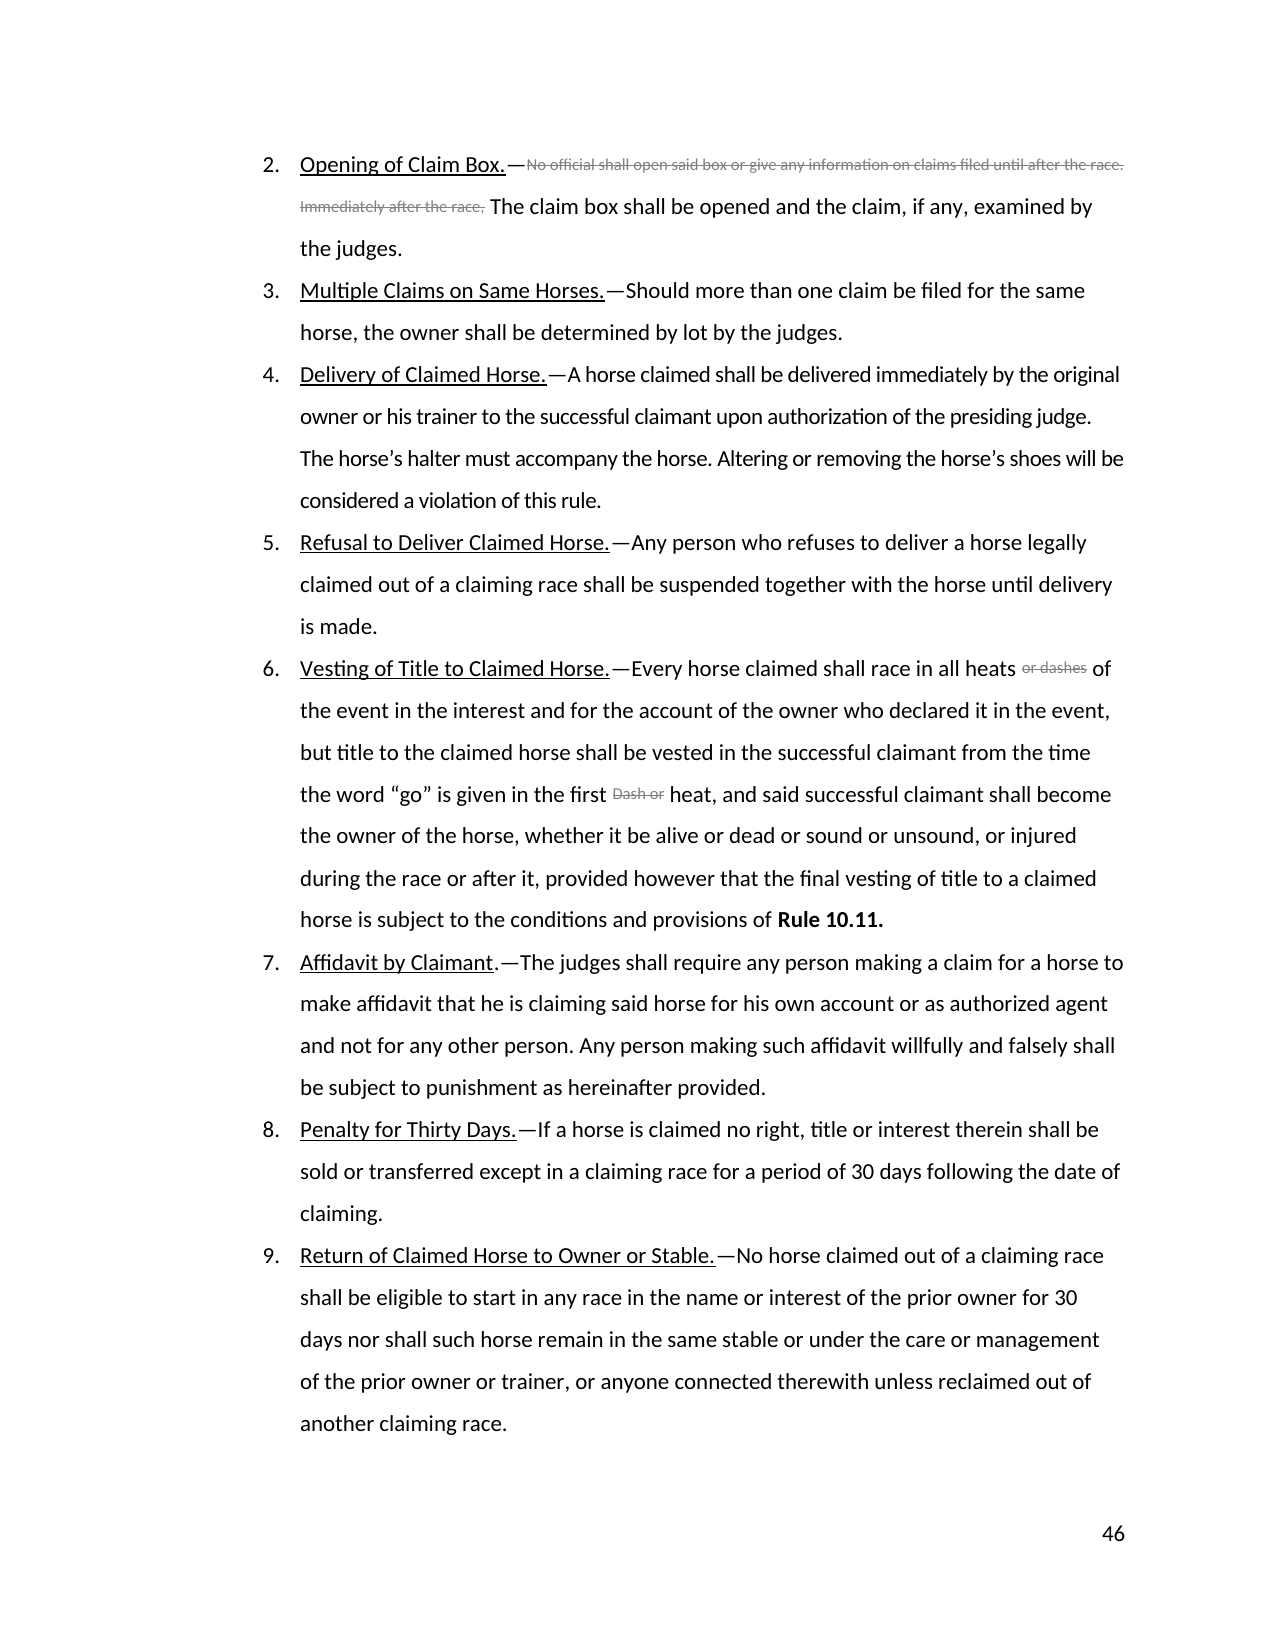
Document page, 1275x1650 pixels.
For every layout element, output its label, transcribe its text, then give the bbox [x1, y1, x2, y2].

list Delivery of Claimed Horse.—A horse claimed shall be delivered immediately by the original owner or his trainer to the successful claimant upon authorization of the presiding judge. The horse’s halter must accompany the horse. Altering or removing the horse’s shoes will be considered a violation of this rule. [262, 360, 1125, 514]
list Refusal to Deliver Claimed Horse.—Any person who refuses to deliver a horse legally claimed out of a claiming race shall be suspended together with the horse until delivery is made. [262, 528, 1125, 640]
list Opening of Claim Box.—No official shall open said box or give any information on claims filed until after the race. Immediately after the race, The claim box shall be opened and the claim, if any, examined by the judges. [262, 150, 1125, 262]
list Penalty for Thirty Days.—If a horse is claimed no right, title or interest therein shall be sold or transferred except in a claiming race for a period of 30 days following the date of claiming. [262, 1116, 1125, 1227]
list Multiple Claims on Same Horses.—Should more than one claim be filed for the same horse, the owner shall be determined by lot by the judges. [262, 276, 1125, 346]
list Return of Claimed Horse to Owner or Stable.—No horse claimed out of a claiming race shall be eligible to start in any race in the name or interest of the prior owner for 30 days nor shall such horse remain in the same stable or under the care or management of the prior owner or trainer, or anyone connected therewith unless reclaimed out of another claiming race. [262, 1241, 1125, 1437]
list Affidavit by Claimant.—The judges shall require any person making a claim for a horse to make affidavit that he is claiming said horse for his own account or as authorized agent and not for any other person. Any person making such affidavit willfully and falsely shall be subject to punishment as hereinafter provided. [262, 948, 1125, 1102]
list Vesting of Title to Claimed Horse.—Every horse claimed shall race in all heats or dashes of the event in the interest and for the account of the owner who declared it in the event, but title to the claimed horse shall be vested in the successful claimant from the time the word “go” is given in the first Dash or heat, and said successful claimant shall become the owner of the horse, whether it be alive or dead or sound or unsound, or injured during the race or after it, provided however that the final vesting of title to a claimed horse is subject to the conditions and provisions of Rule 10.11. [262, 654, 1125, 934]
